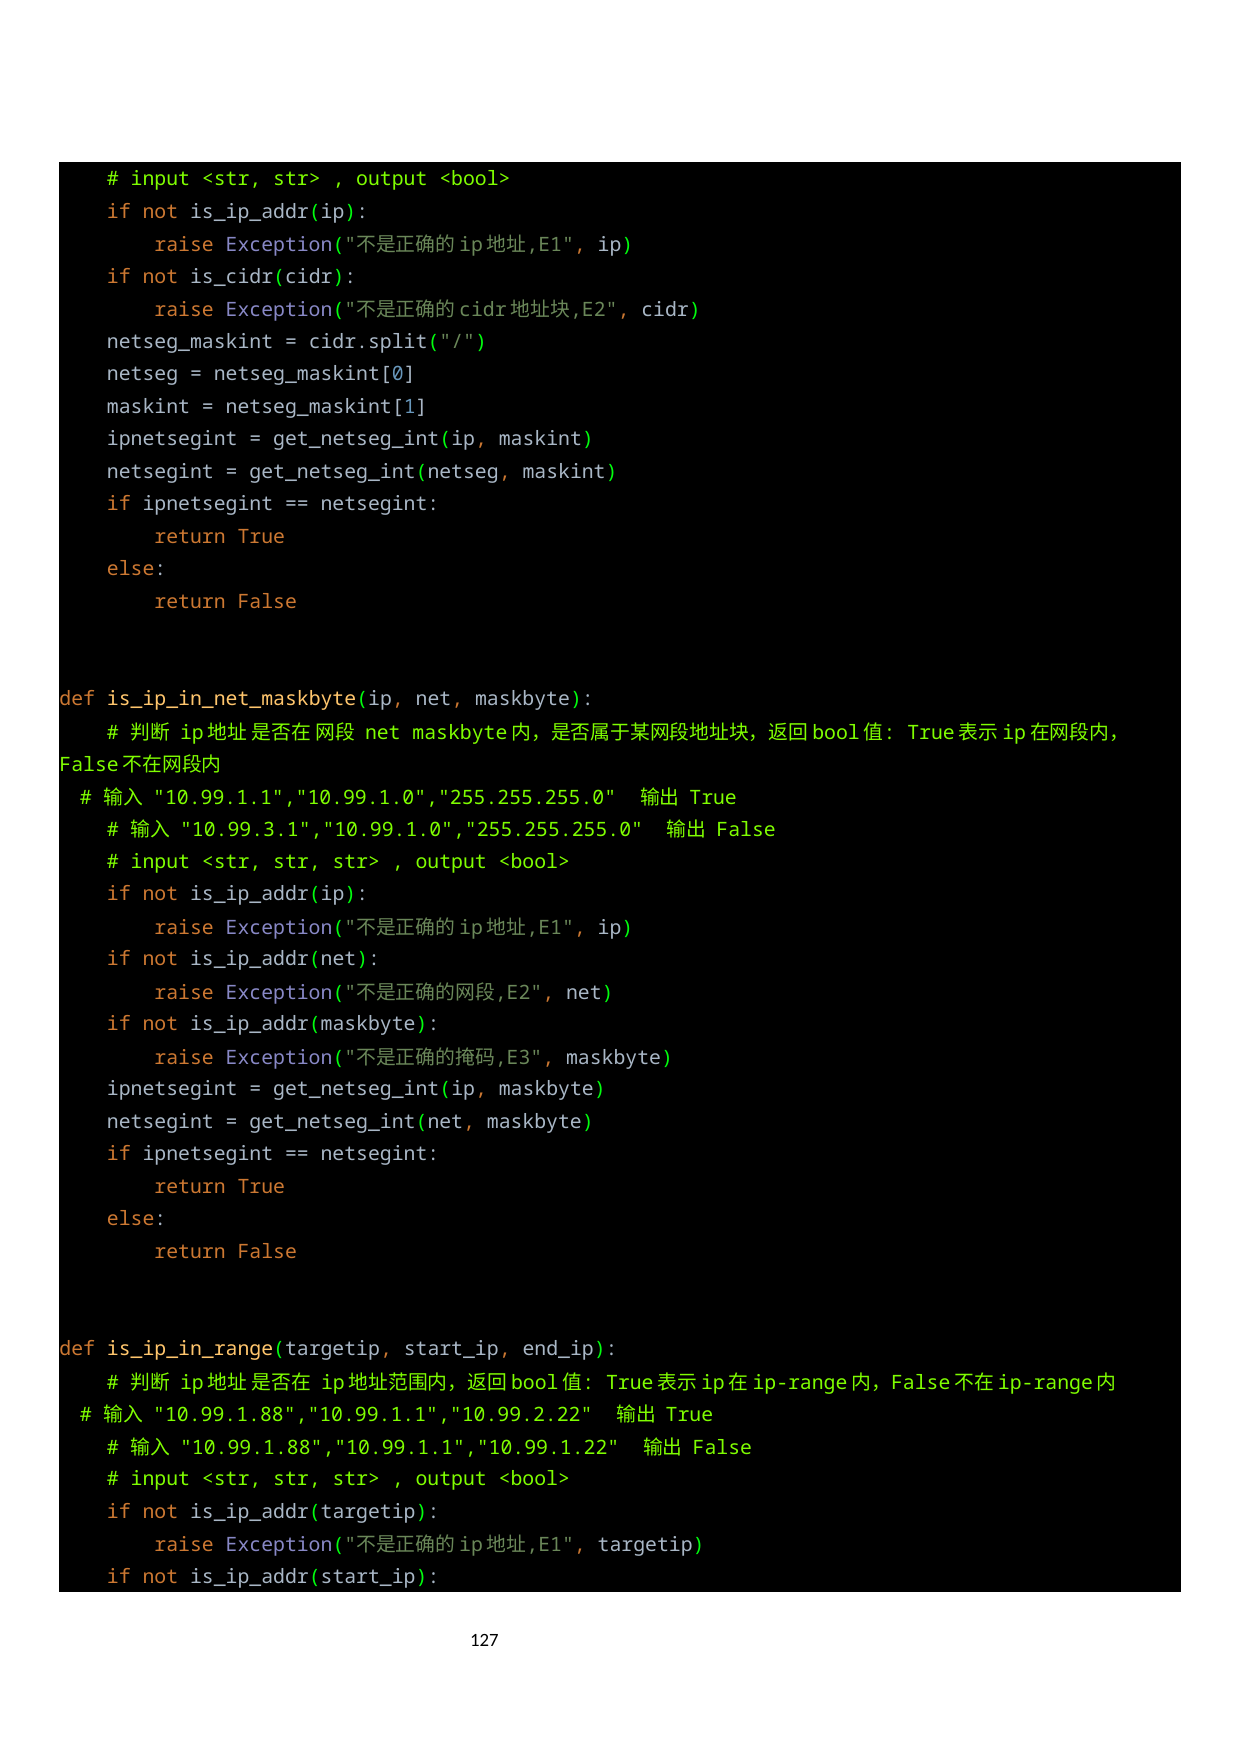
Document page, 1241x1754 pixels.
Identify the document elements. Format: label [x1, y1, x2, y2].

text [59, 162, 1181, 1592]
